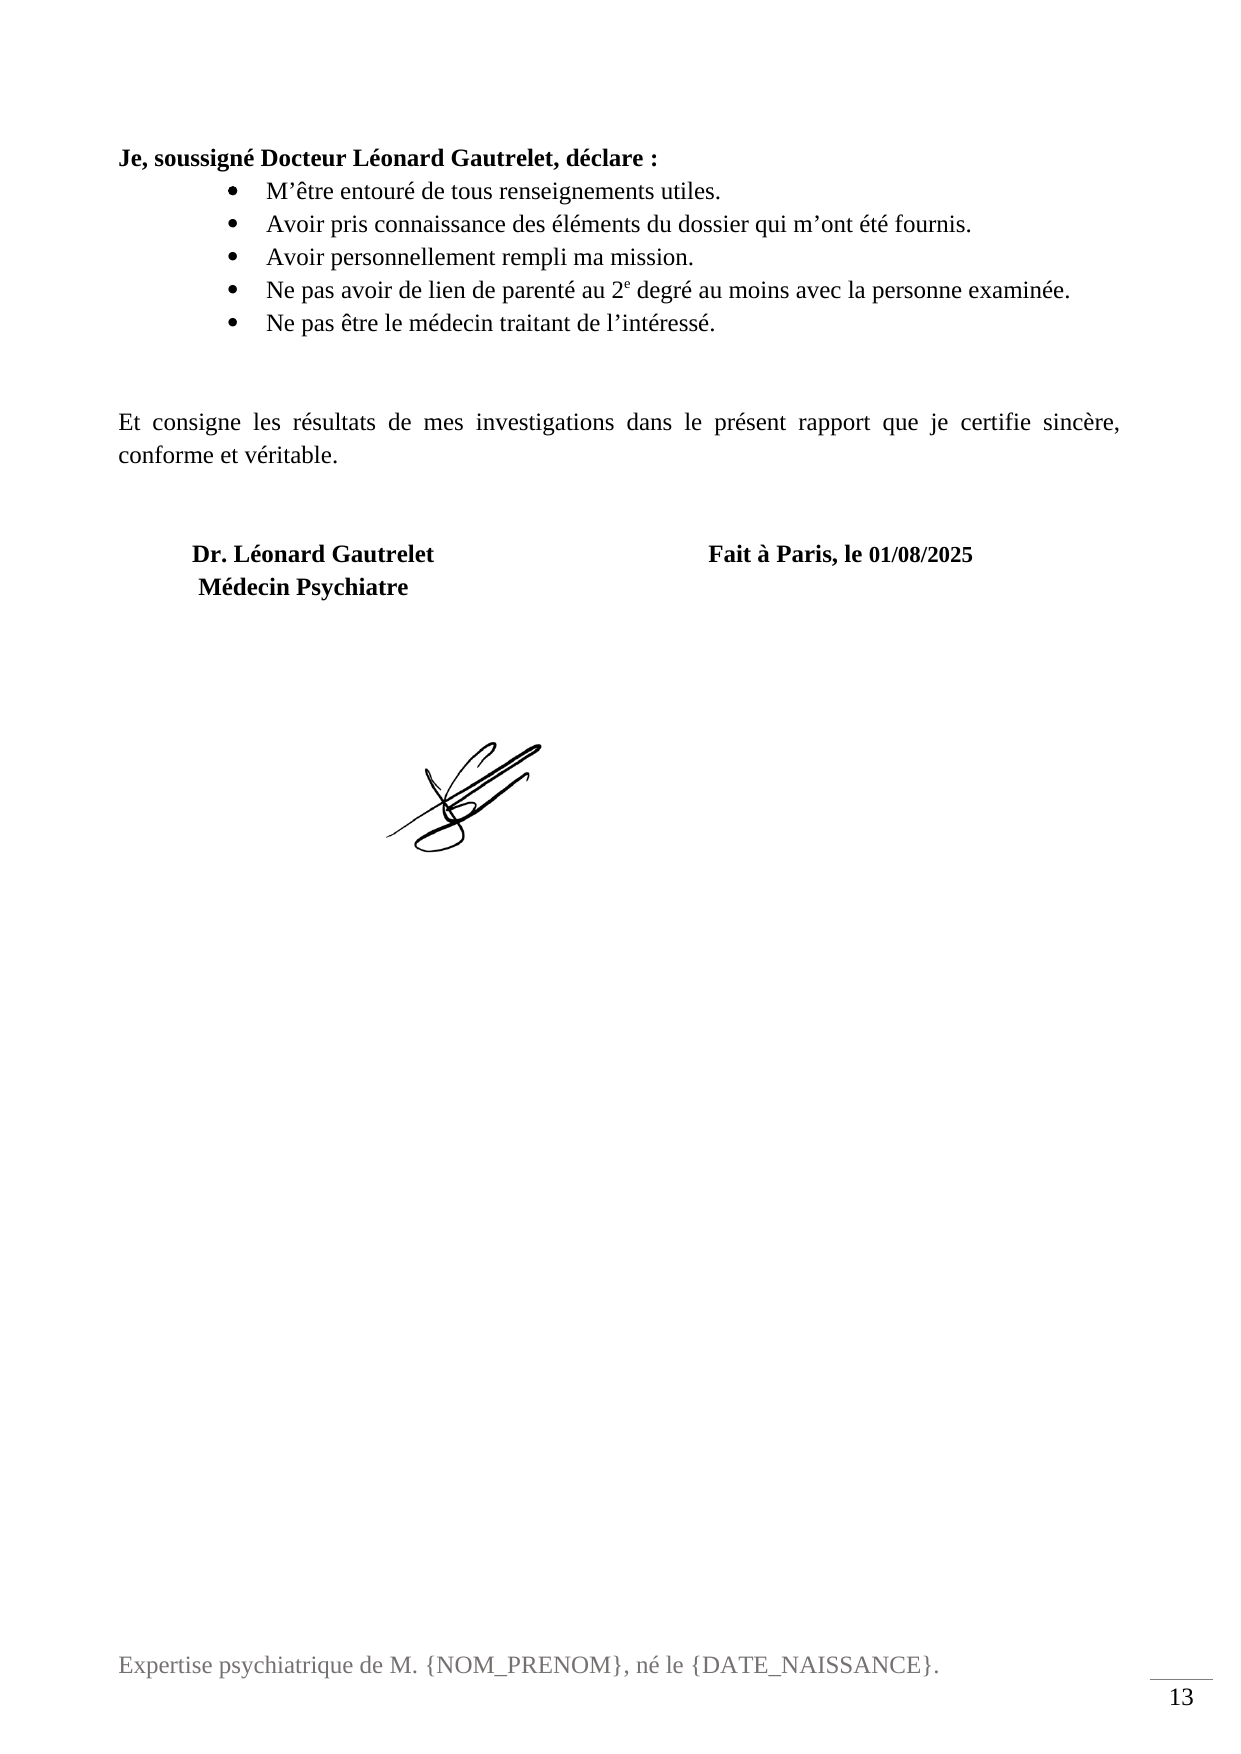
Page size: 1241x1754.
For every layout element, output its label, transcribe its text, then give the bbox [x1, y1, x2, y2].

text Je, soussigné Docteur Léonard Gautrelet, déclare : [118, 143, 1122, 172]
list Ne pas avoir de lien de parenté au 2e degré au moins avec la personne examinée. [228, 275, 1122, 304]
text Et consigne les résultats de mes investigations dans le présent rapport que je certifie sincère, conforme et véritable. [118, 407, 1122, 469]
text Médecin Psychiatre [118, 572, 1122, 601]
picture [348, 714, 587, 880]
list Avoir pris connaissance des éléments du dossier qui m’ont été fournis. [228, 209, 1122, 238]
list Ne pas être le médecin traitant de l’intéressé. [228, 308, 1122, 337]
text Dr. Léonard Gautrelet Fait à Paris, le 01/08/2025 [118, 539, 1122, 568]
list M’être entouré de tous renseignements utiles. [228, 176, 1122, 205]
list Avoir personnellement rempli ma mission. [228, 242, 1122, 271]
